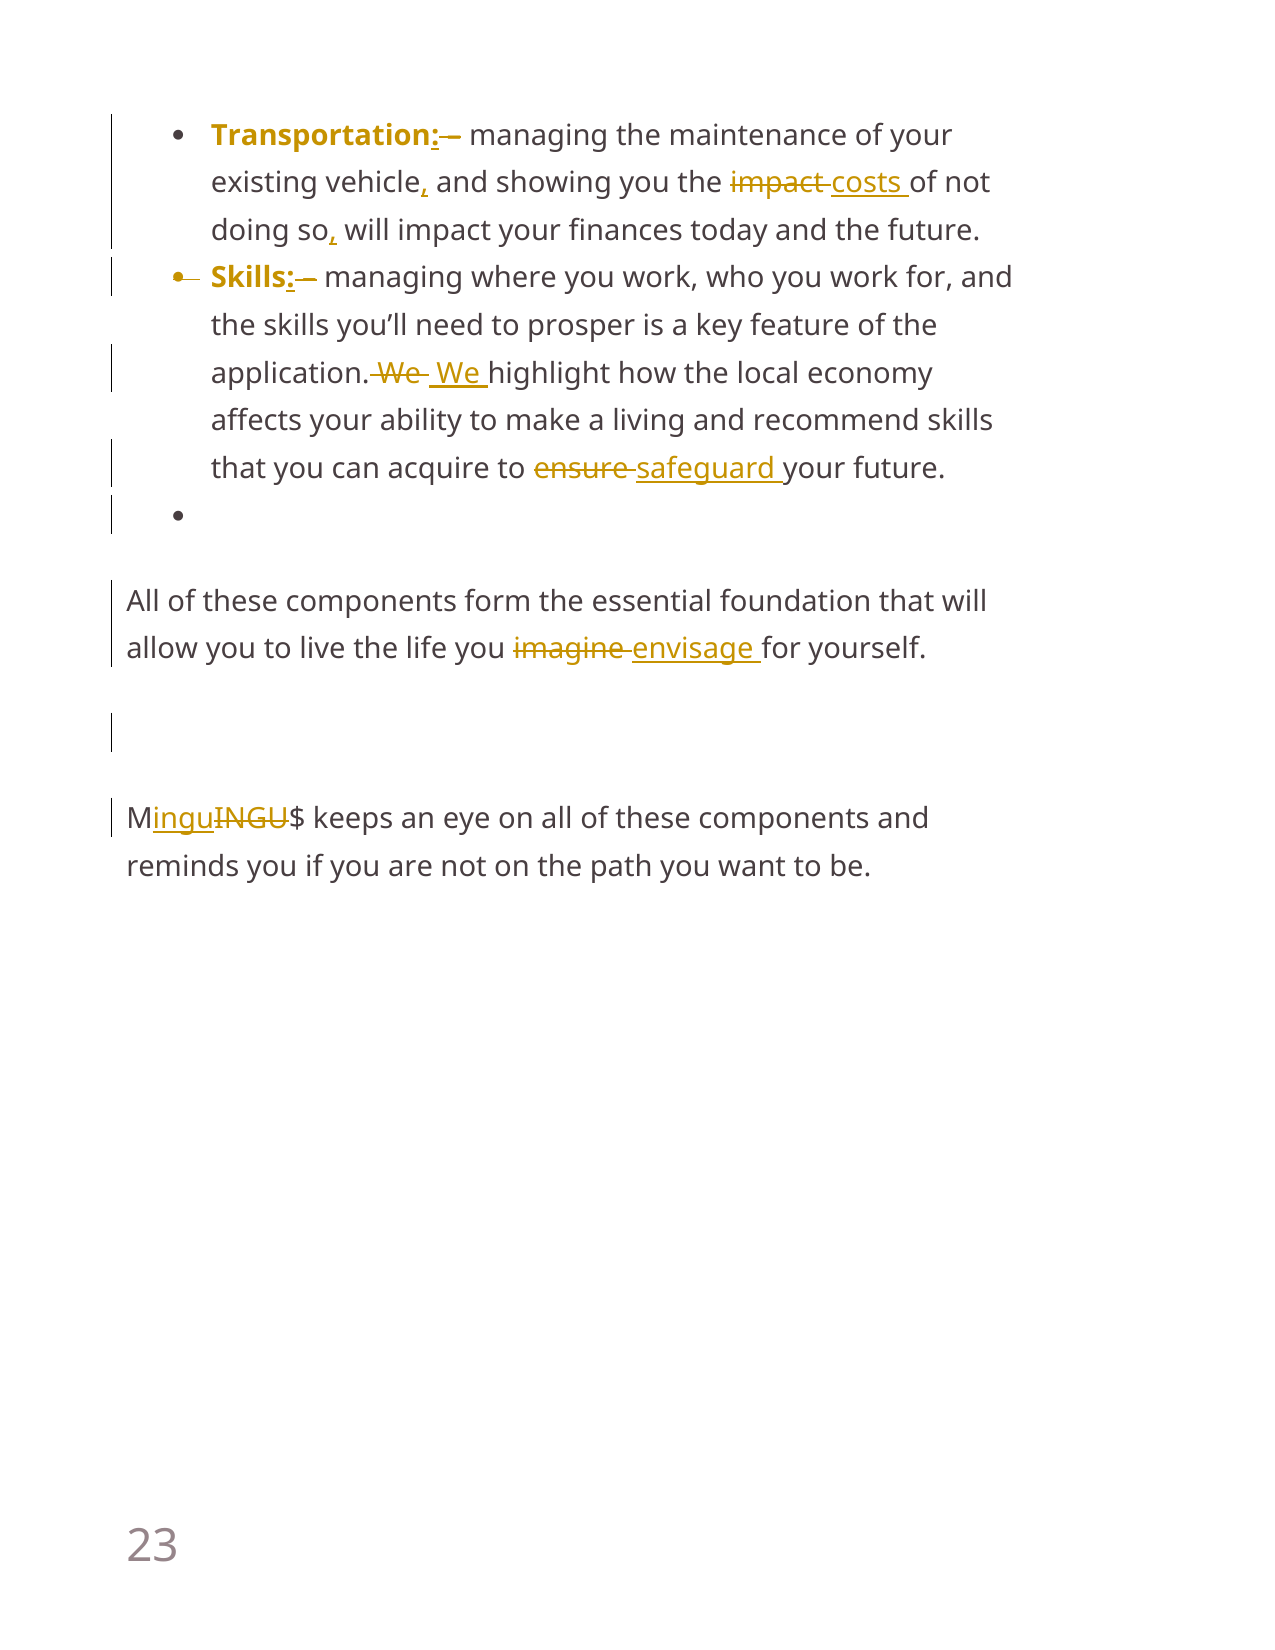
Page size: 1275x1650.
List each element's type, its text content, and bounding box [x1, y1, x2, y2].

list Skills managing where you work, who you work for, and the skills you’ll need to prosper is a key feature of the application.highlight how the local economy affects your ability to make a living and recommend skills that you can acquire to your future. [173, 257, 1020, 487]
text All of these components form the essential foundation that will allow you to live the life you for yourself. [126, 580, 1020, 667]
list Transportation managing the maintenance of your existing vehicle and showing you the of not doing so will impact your finances today and the future. [173, 114, 1020, 249]
text M$ keeps an eye on all of these components and reminds you if you are not on the path you want to be. [126, 798, 1020, 885]
